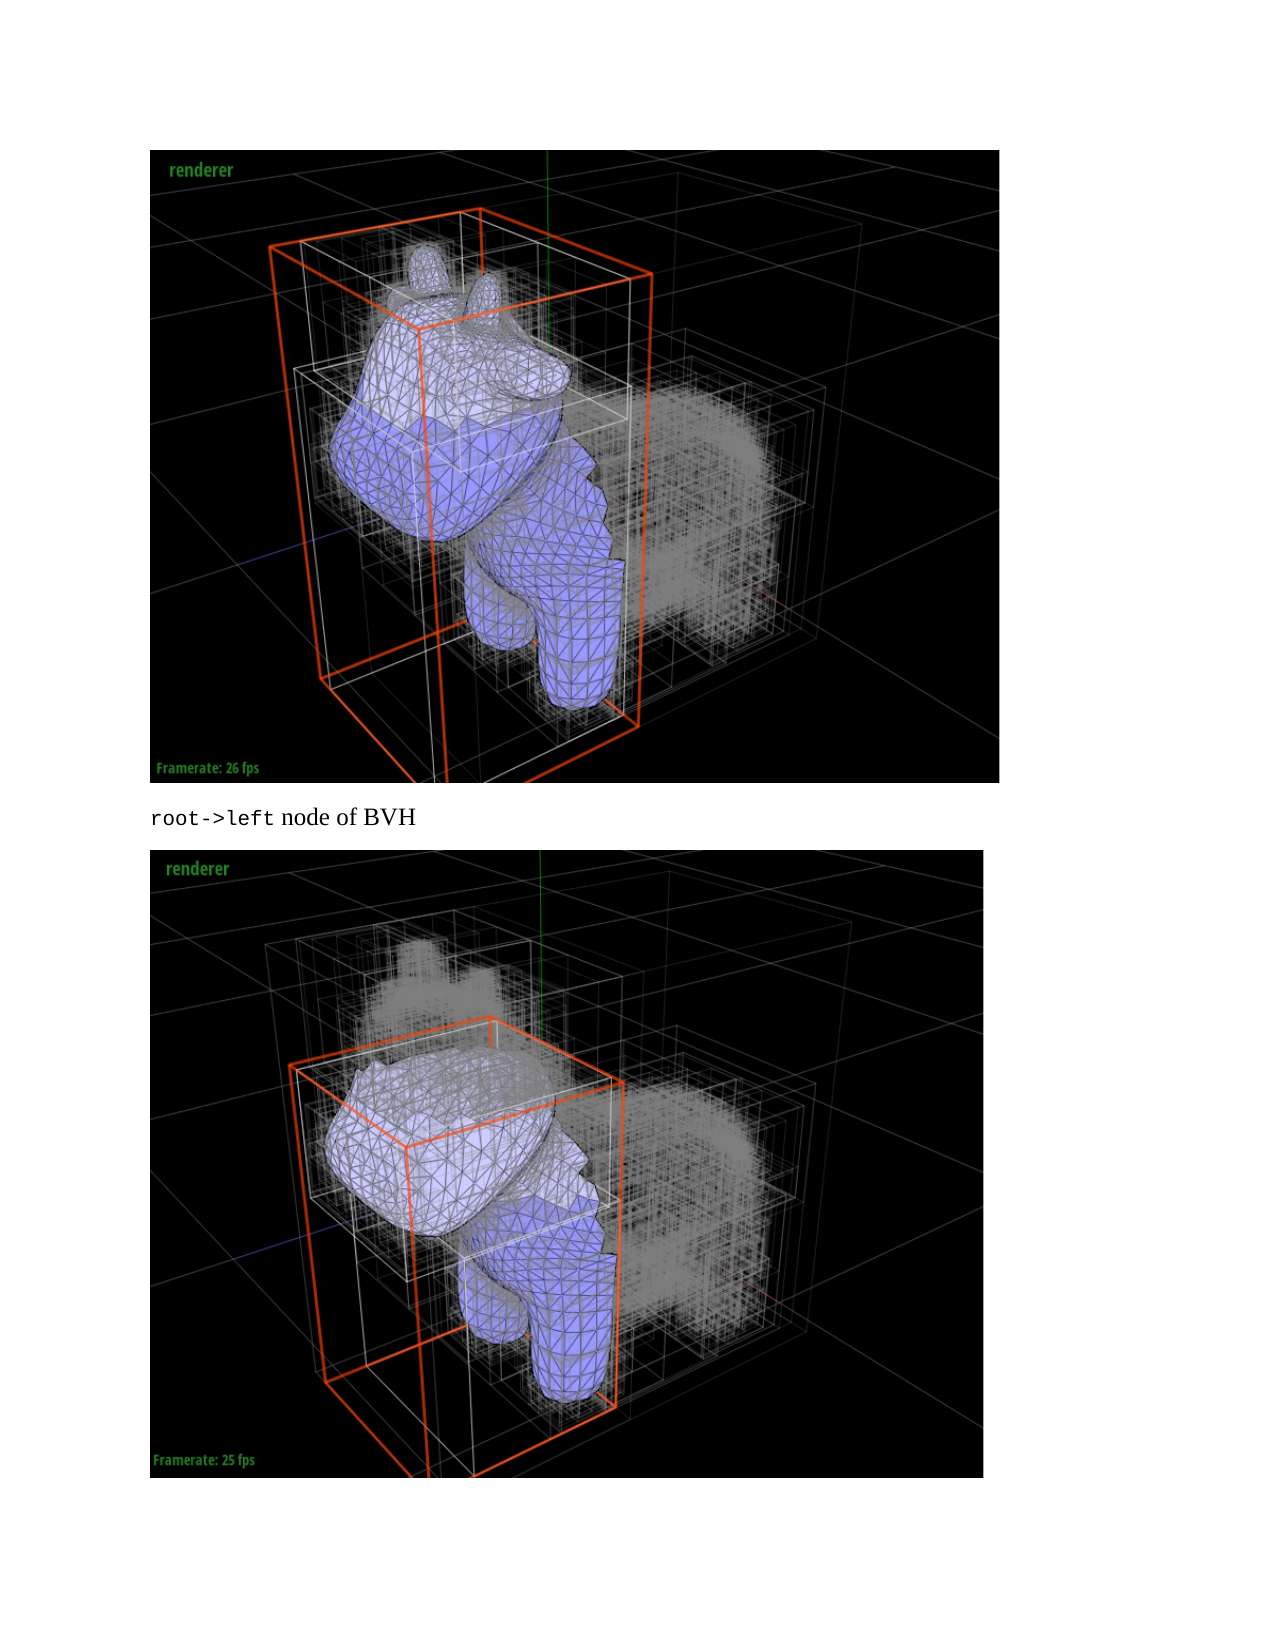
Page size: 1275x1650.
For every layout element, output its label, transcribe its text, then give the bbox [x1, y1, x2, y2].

text root->left node of BVH [150, 802, 1125, 831]
picture [150, 150, 1000, 783]
picture [150, 850, 984, 1478]
